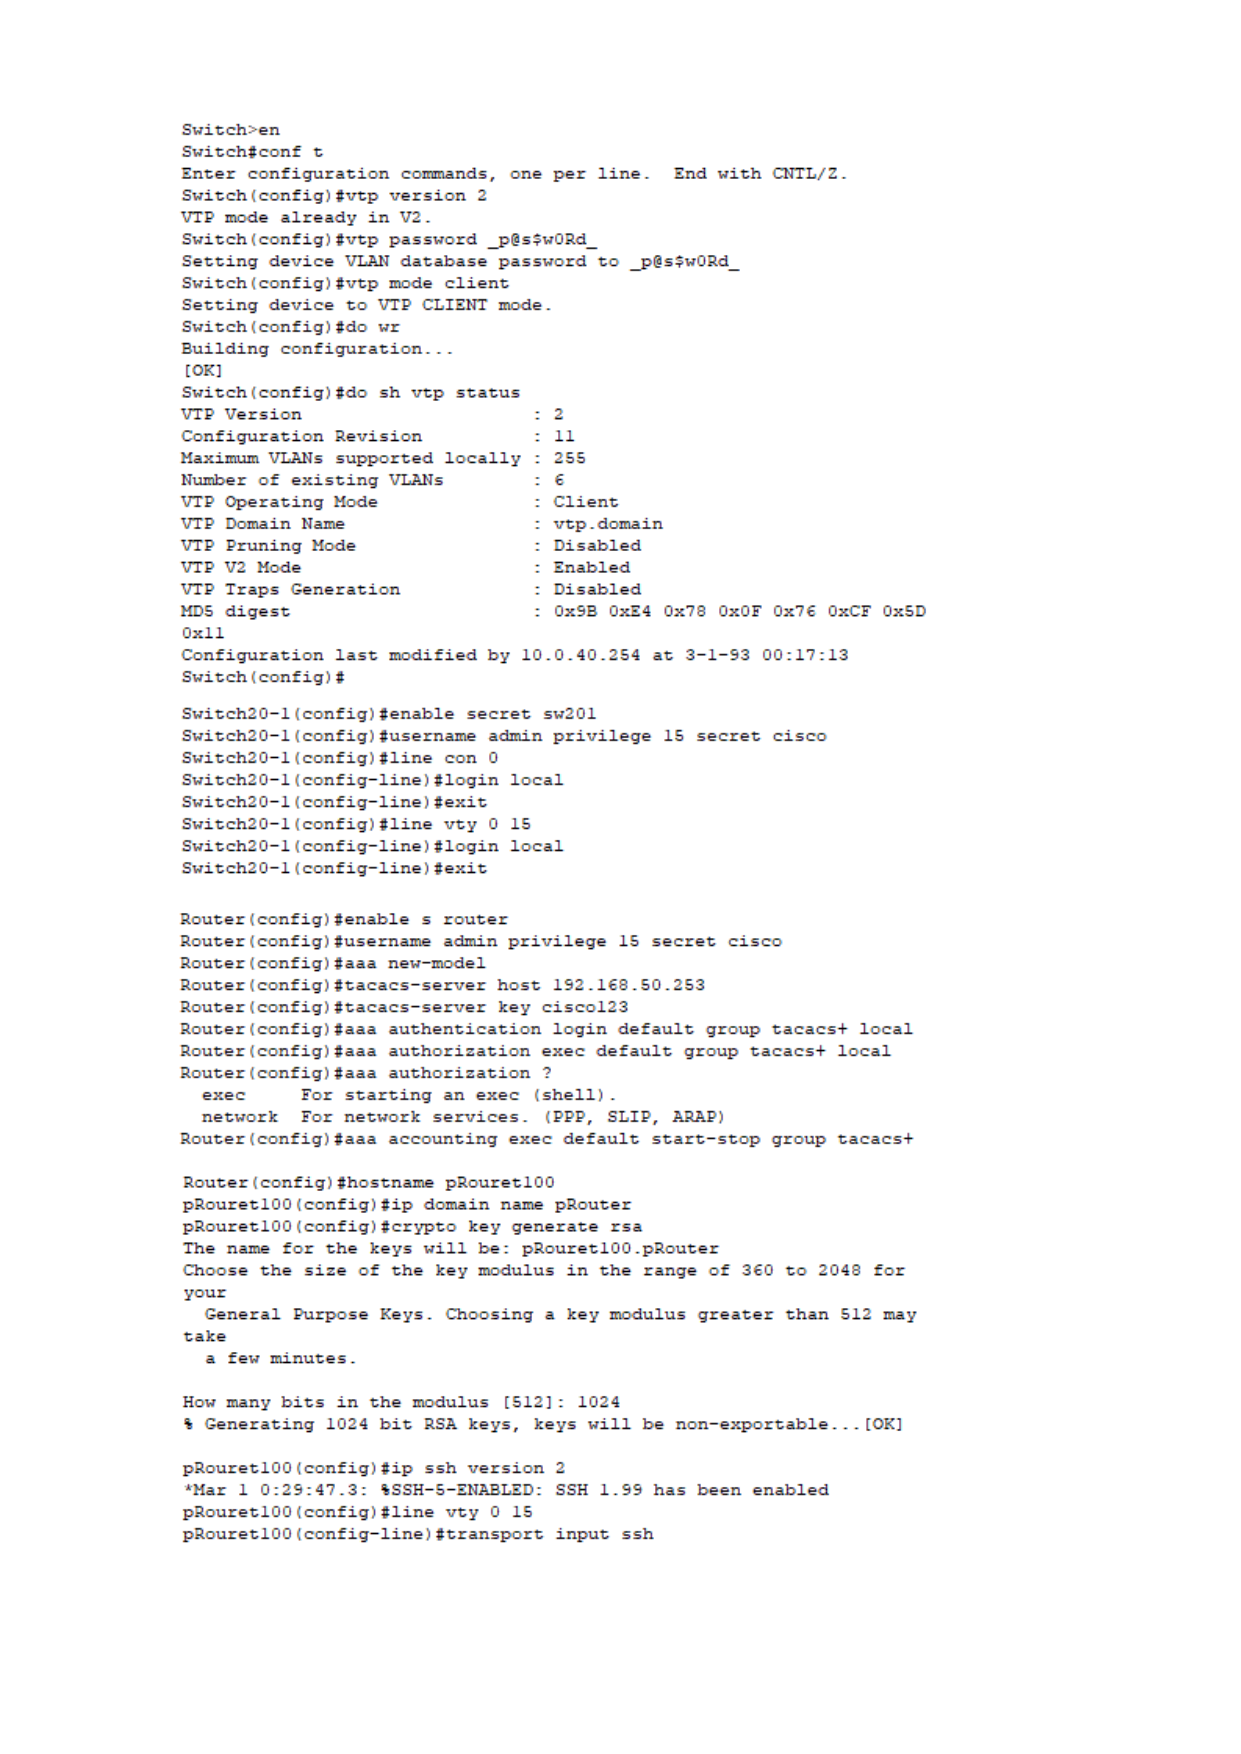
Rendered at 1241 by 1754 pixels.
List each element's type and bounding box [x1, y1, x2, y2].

picture [177, 901, 924, 1152]
picture [177, 1170, 923, 1544]
picture [177, 705, 846, 883]
picture [177, 118, 937, 687]
